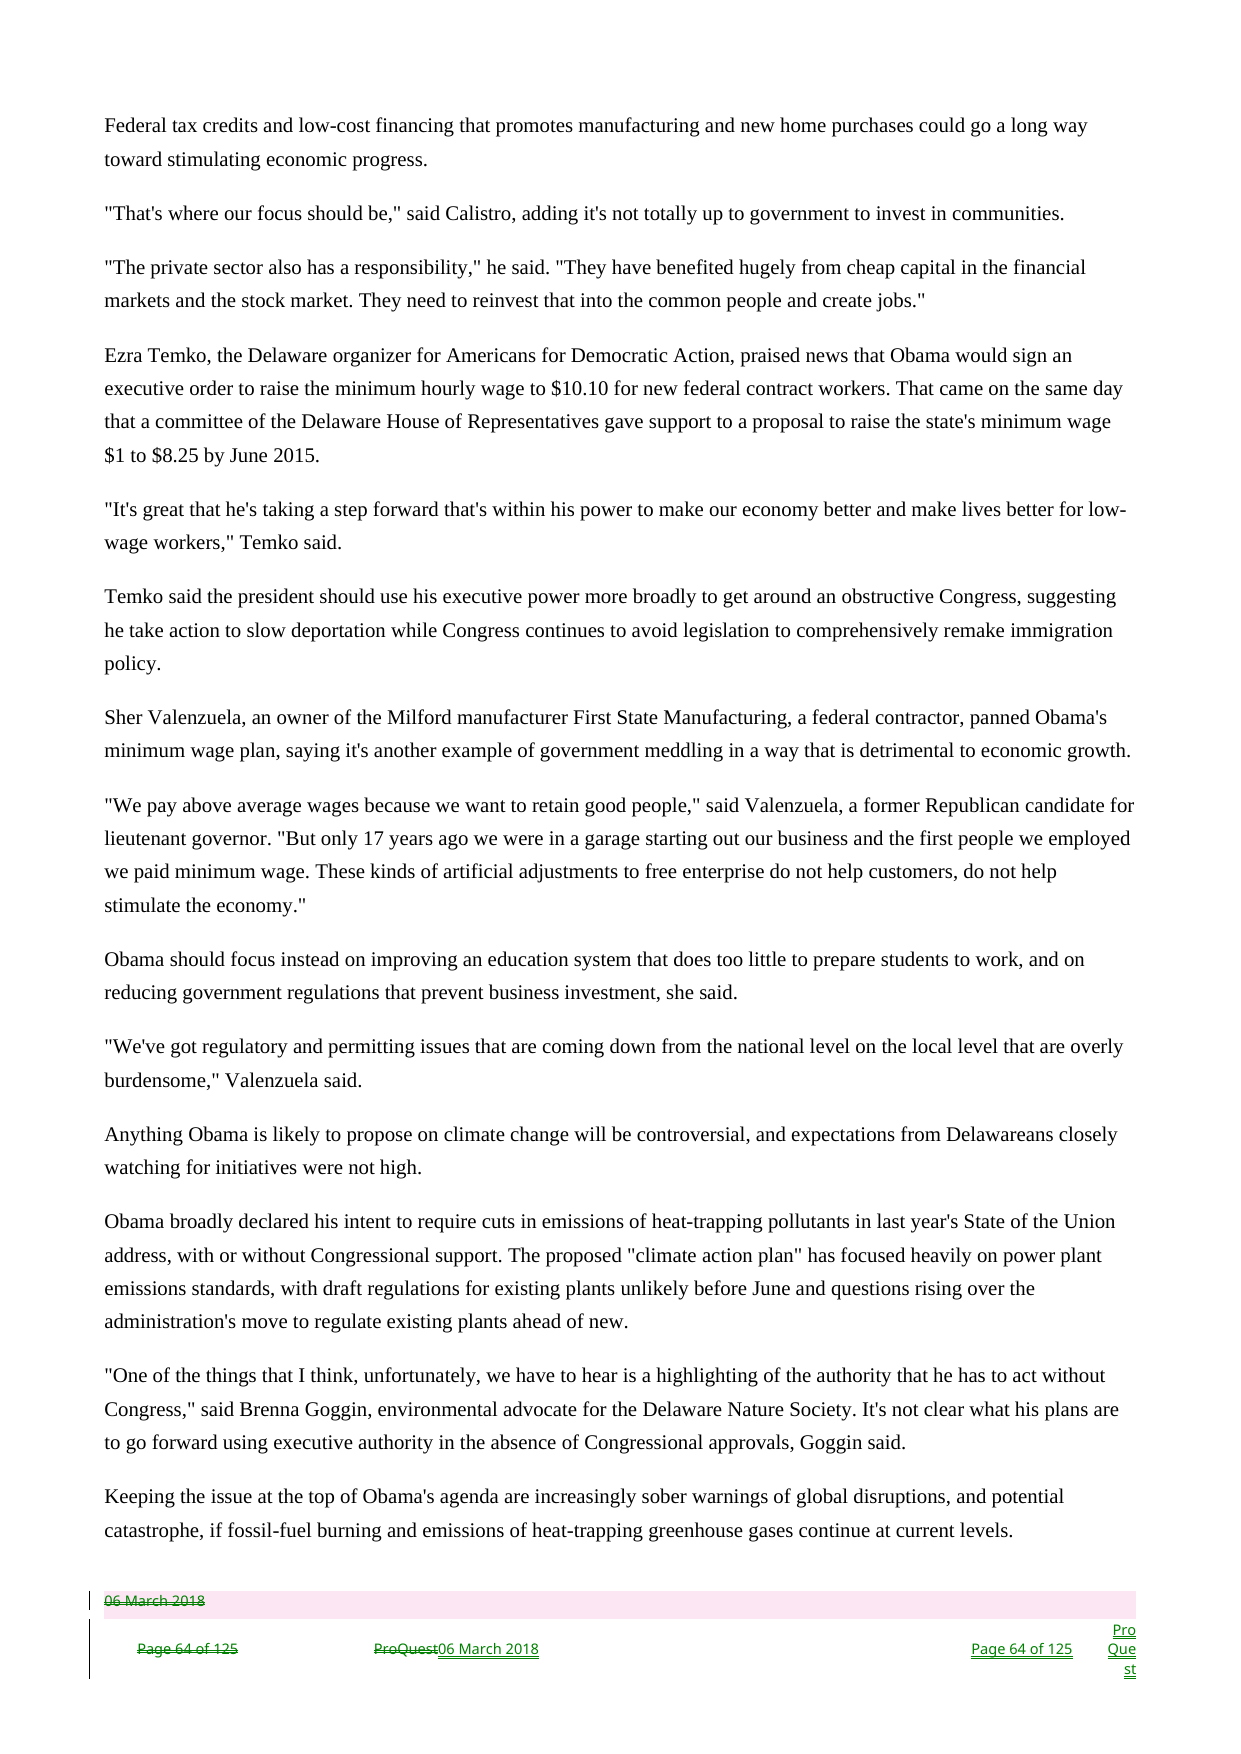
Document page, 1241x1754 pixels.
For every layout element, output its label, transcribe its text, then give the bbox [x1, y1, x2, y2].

text "The private sector also has a responsibility," he said. "They have benefited hugely from cheap capital in the financial markets and the stock market. They need to reinvest that into the common people and create jobs." [104, 246, 1136, 312]
text Keeping the issue at the top of Obama's agenda are increasingly sober warnings of global disruptions, and potential catastrophe, if fossil-fuel burning and emissions of heat-trapping greenhouse gases continue at current levels. [104, 1475, 1136, 1542]
text "That's where our focus should be," said Calistro, adding it's not totally up to government to invest in communities. [104, 192, 1136, 225]
text "It's great that he's taking a step forward that's within his power to make our economy better and make lives better for low-wage workers," Temko said. [104, 487, 1136, 554]
text Temko said the president should use his executive power more broadly to get around an obstructive Congress, suggesting he take action to slow deportation while Congress continues to avoid legislation to comprehensively remake immigration policy. [104, 575, 1136, 675]
text "One of the things that I think, unfortunately, we have to hear is a highlighting of the authority that he has to act without Congress," said Brenna Goggin, environmental advocate for the Delaware Nature Society. It's not clear what his plans are to go forward using executive authority in the absence of Congressional approvals, Goggin said. [104, 1354, 1136, 1454]
text Ezra Temko, the Delaware organizer for Americans for Democratic Action, praised news that Obama would sign an executive order to raise the minimum hourly wage to $10.10 for new federal contract workers. That came on the same day that a committee of the Delaware House of Representatives gave support to a proposal to raise the state's minimum wage $1 to $8.25 by June 2015. [104, 333, 1136, 467]
text Anything Obama is likely to propose on climate change will be controversial, and expectations from Delawareans closely watching for initiatives were not high. [104, 1112, 1136, 1179]
text "We've got regulatory and permitting issues that are coming down from the national level on the local level that are overly burdensome," Valenzuela said. [104, 1025, 1136, 1092]
text Obama should focus instead on improving an education system that does too little to prepare students to work, and on reducing government regulations that prevent business investment, she said. [104, 937, 1136, 1004]
text Obama broadly declared his intent to require cuts in emissions of heat-trapping pollutants in last year's State of the Union address, with or without Congressional support. The proposed "climate action plan" has focused heavily on power plant emissions standards, with draft regulations for existing plants unlikely before June and questions rising over the administration's move to regulate existing plants ahead of new. [104, 1200, 1136, 1333]
text Sher Valenzuela, an owner of the Milford manufacturer First State Manufacturing, a federal contractor, panned Obama's minimum wage plan, saying it's another example of government meddling in a way that is detrimental to economic growth. [104, 696, 1136, 762]
text Federal tax credits and low-cost financing that promotes manufacturing and new home purchases could go a long way toward stimulating economic progress. [104, 104, 1136, 171]
text "We pay above average wages because we want to retain good people," said Valenzuela, a former Republican candidate for lieutenant governor. "But only 17 years ago we were in a garage starting out our business and the first people we employed we paid minimum wage. These kinds of artificial adjustments to free enterprise do not help customers, do not help stimulate the economy." [104, 783, 1136, 917]
